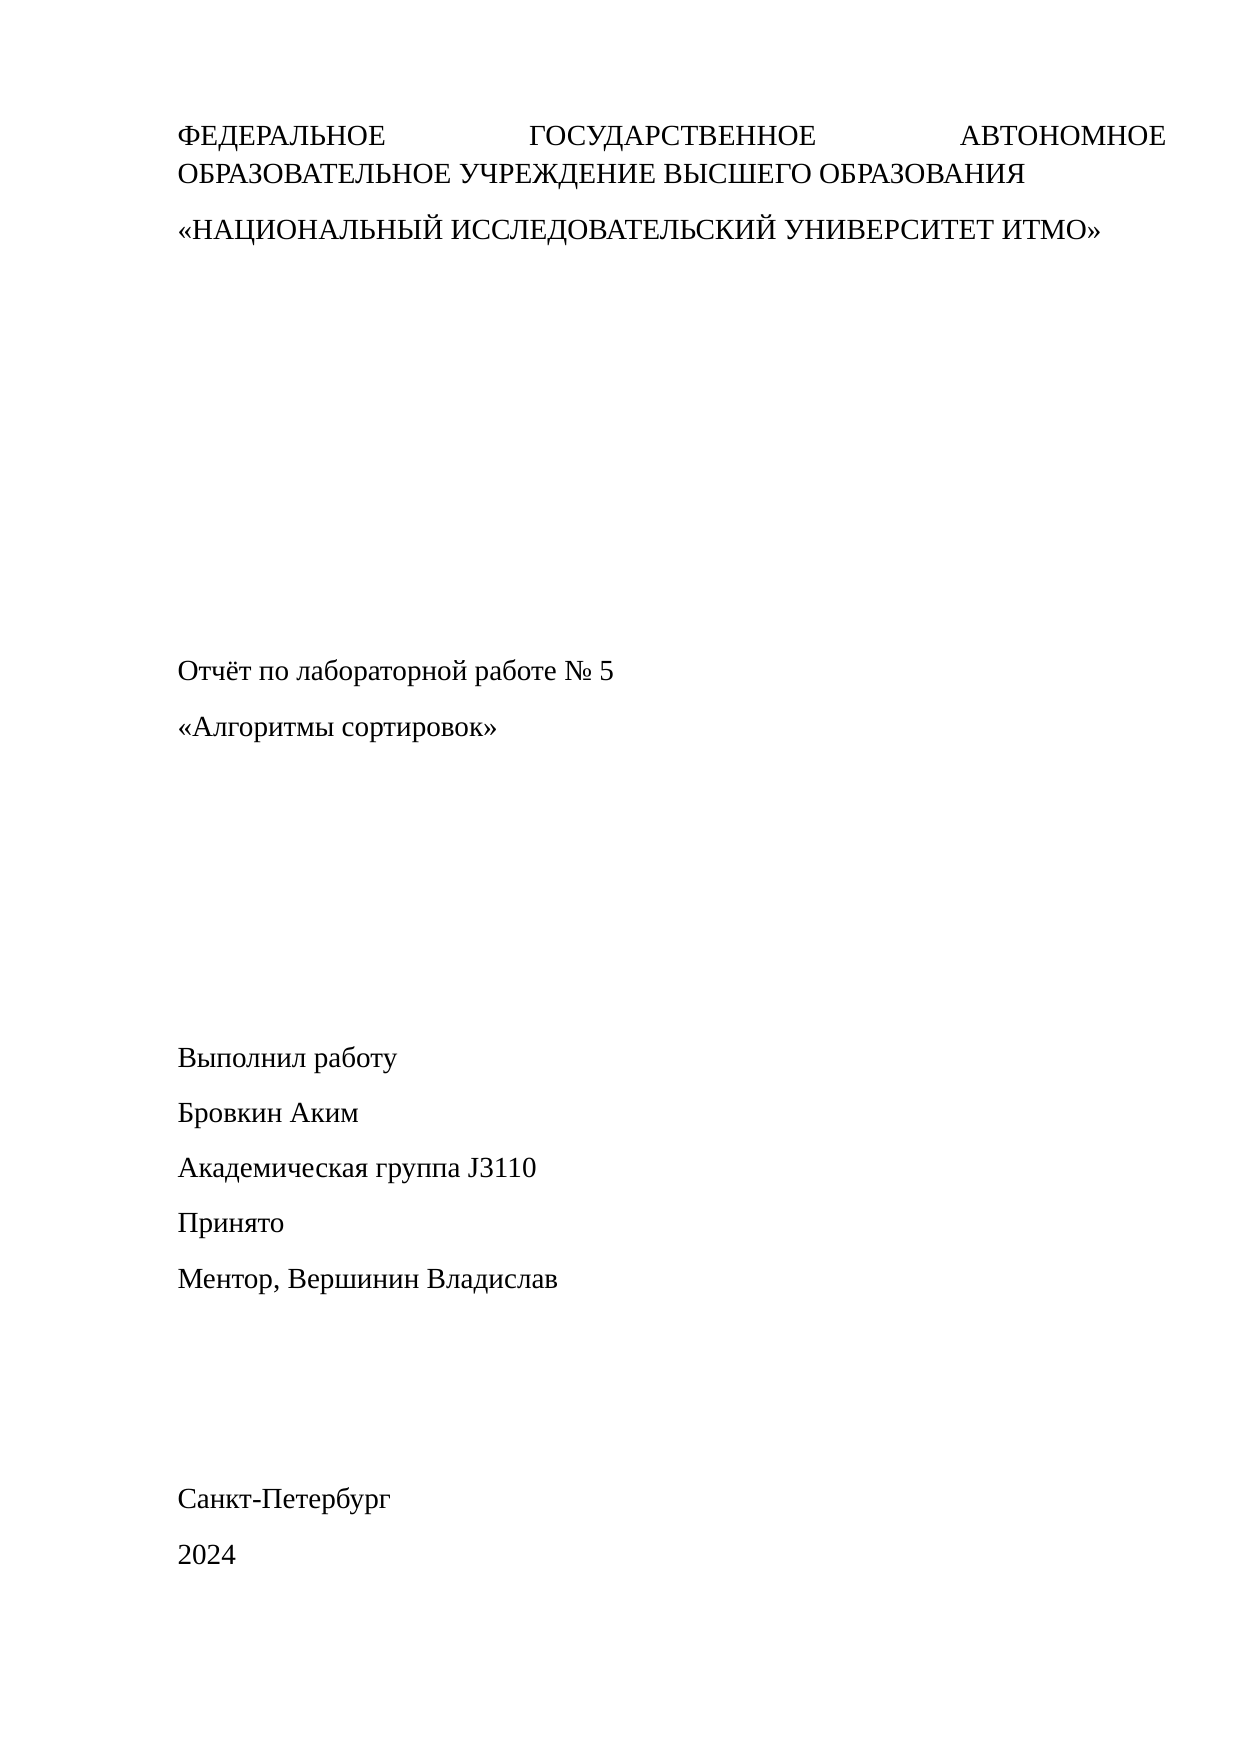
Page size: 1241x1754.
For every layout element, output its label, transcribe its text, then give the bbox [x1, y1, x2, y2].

text 2024 [177, 1537, 1167, 1570]
text Академическая группа J3110 [177, 1150, 1167, 1184]
text Бровкин Аким [177, 1095, 1167, 1129]
text ФЕДЕРАЛЬНОЕ ГОСУДАРСТВЕННОЕ АВТОНОМНОЕ ОБРАЗОВАТЕЛЬНОЕ УЧРЕЖДЕНИЕ ВЫСШЕГО ОБРАЗОВАНИЯ [177, 118, 1167, 190]
text «Алгоритмы сортировок» [177, 709, 1167, 742]
text Ментор, Вершинин Владислав [177, 1261, 1167, 1294]
text Выполнил работу [177, 1040, 1167, 1073]
text Отчёт по лабораторной работе № 5 [177, 653, 1167, 687]
text «НАЦИОНАЛЬНЫЙ ИССЛЕДОВАТЕЛЬСКИЙ УНИВЕРСИТЕТ ИТМО» [177, 212, 1167, 245]
text Санкт-Петербург [177, 1482, 1167, 1515]
text Принято [177, 1206, 1167, 1239]
